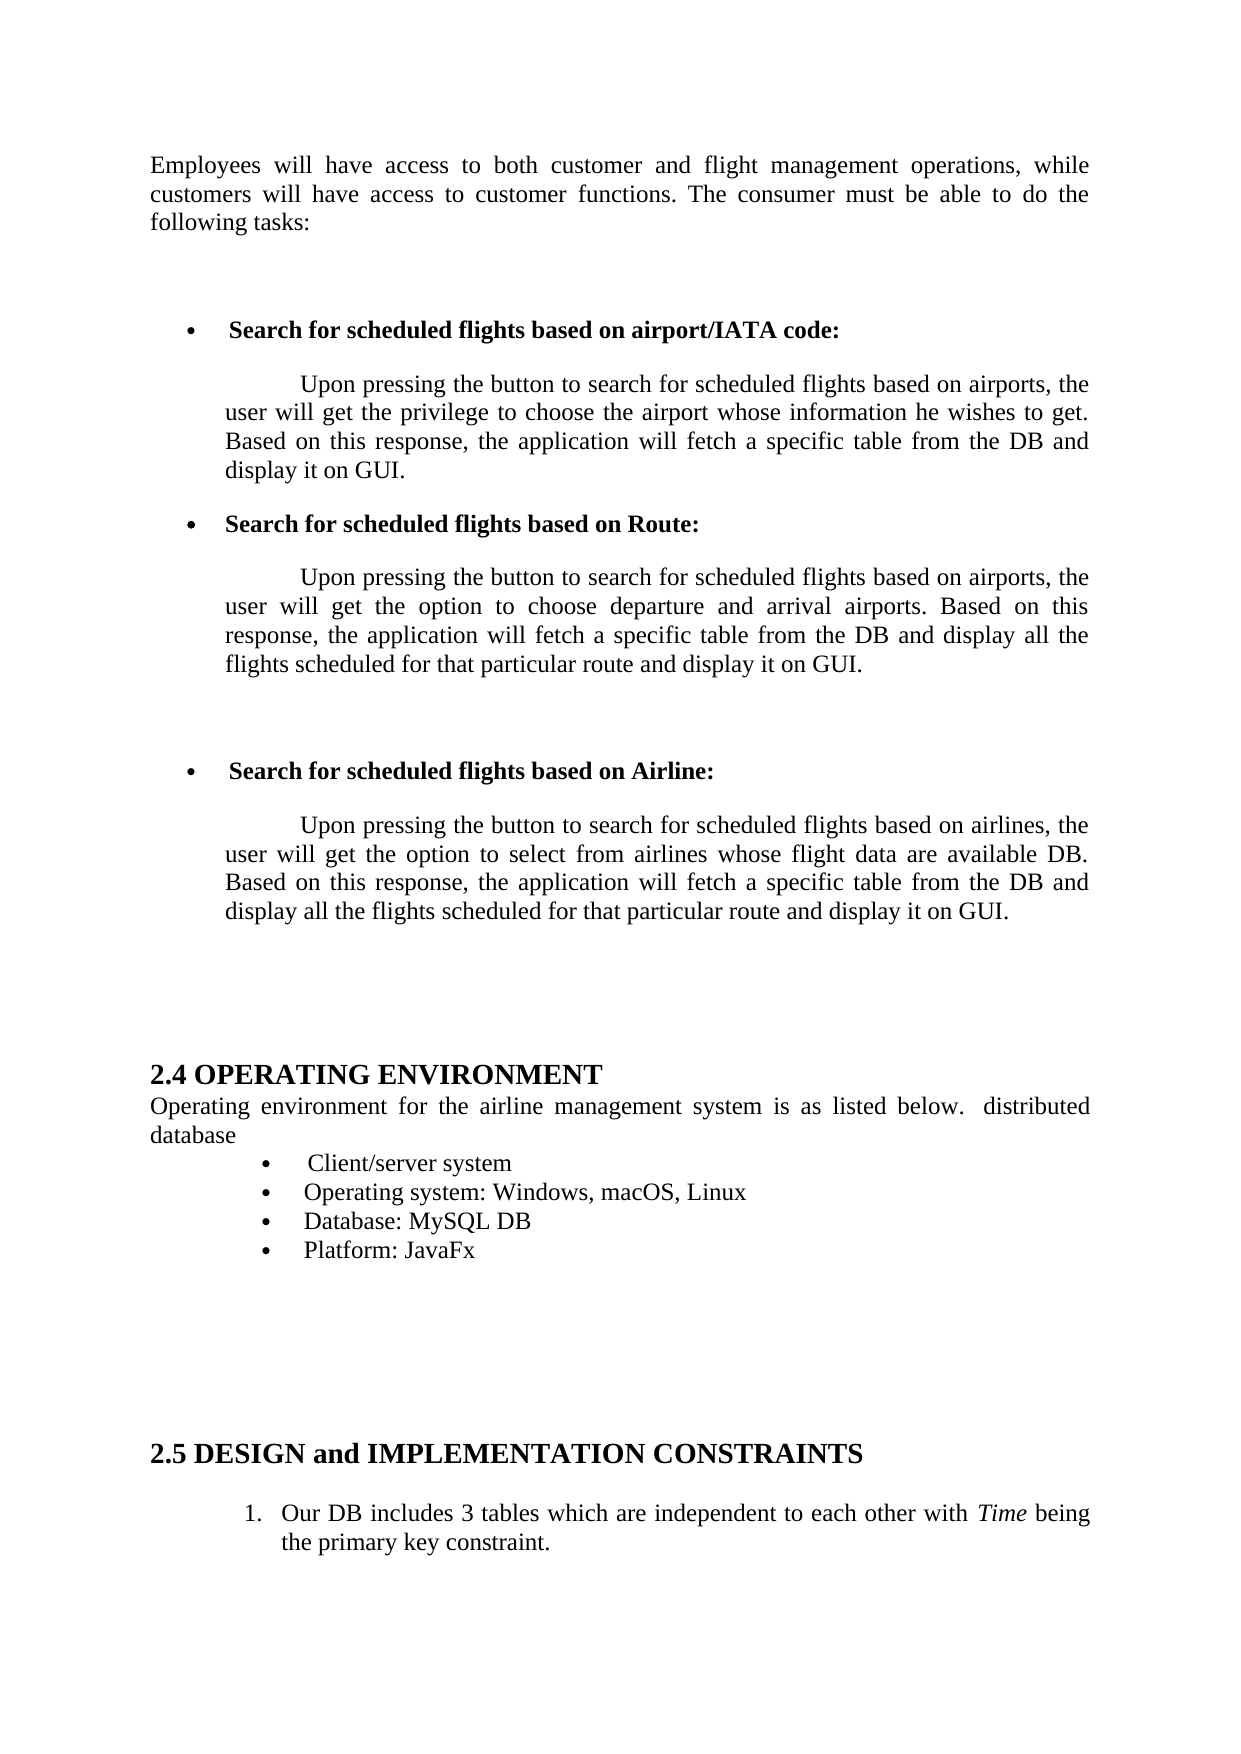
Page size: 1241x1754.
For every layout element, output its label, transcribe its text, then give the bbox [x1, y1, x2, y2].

list Search for scheduled flights based on airport/IATA code: [187, 315, 1090, 344]
text Operating environment for the airline management system is as listed below. distributed database [150, 1091, 1090, 1148]
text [150, 150, 1090, 236]
list Database: MySQL DB [262, 1206, 1090, 1235]
list Platform: JavaFx [262, 1235, 1090, 1263]
list Operating system: Windows, macOS, Linux [262, 1177, 1090, 1206]
text Upon pressing the button to search for scheduled flights based on airlines, the user will get the option to select from airlines whose flight data are available DB. Based on this response, the application will fetch a specific table from the DB and display all the flights scheduled for that particular route and display it on GUI. [225, 810, 1090, 925]
text 2.4 OPERATING ENVIRONMENT [150, 1057, 1090, 1091]
list Search for scheduled flights based on Route: [187, 509, 1090, 537]
text 1. Our DB includes 3 tables which are independent to each other with Time being the primary key constraint. [244, 1498, 1090, 1556]
list Client/server system [262, 1148, 1090, 1177]
text 2.5 DESIGN and IMPLEMENTATION CONSTRAINTS [150, 1436, 1090, 1469]
list Search for scheduled flights based on Airline: [187, 756, 1090, 785]
text Upon pressing the button to search for scheduled flights based on airports, the user will get the option to choose departure and arrival airports. Based on this response, the application will fetch a specific table from the DB and display all the flights scheduled for that particular route and display it on GUI. [225, 562, 1090, 677]
text Upon pressing the button to search for scheduled flights based on airports, the user will get the privilege to choose the airport whose information he wishes to get. Based on this response, the application will fetch a specific table from the DB and display it on GUI. [225, 369, 1090, 484]
